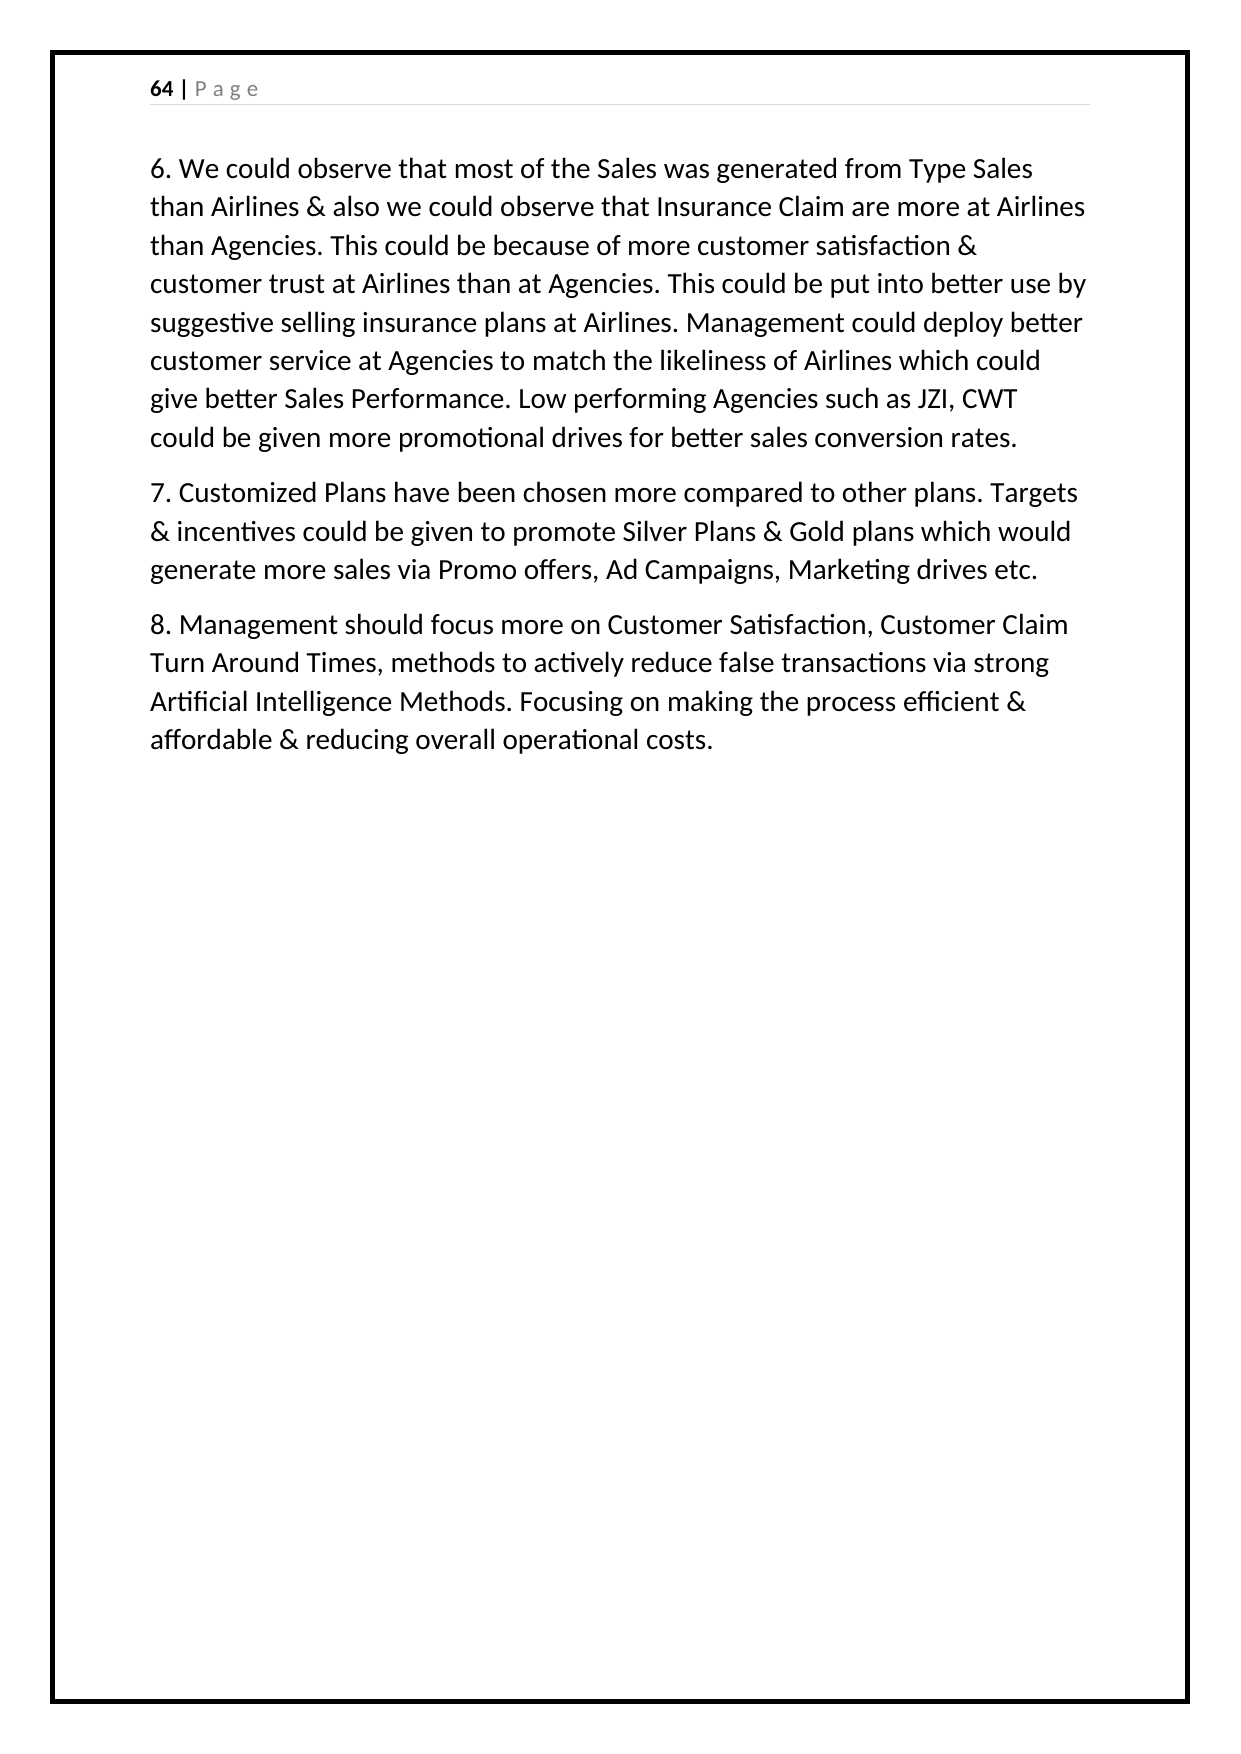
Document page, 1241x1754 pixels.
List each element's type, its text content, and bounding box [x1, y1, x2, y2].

text 6. We could observe that most of the Sales was generated from Type Sales than Airlines & also we could observe that Insurance Claim are more at Airlines than Agencies. This could be because of more customer satisfaction & customer trust at Airlines than at Agencies. This could be put into better use by suggestive selling insurance plans at Airlines. Management could deploy better customer service at Agencies to match the likeliness of Airlines which could give better Sales Performance. Low performing Agencies such as JZI, CWT could be given more promotional drives for better sales conversion rates. [150, 150, 1090, 455]
text 7. Customized Plans have been chosen more compared to other plans. Targets & incentives could be given to promote Silver Plans & Gold plans which would generate more sales via Promo offers, Ad Campaigns, Marketing drives etc. [150, 474, 1090, 587]
text 8. Management should focus more on Customer Satisfaction, Customer Claim Turn Around Times, methods to actively reduce false transactions via strong Artificial Intelligence Methods. Focusing on making the process efficient & affordable & reducing overall operational costs. [150, 606, 1090, 757]
